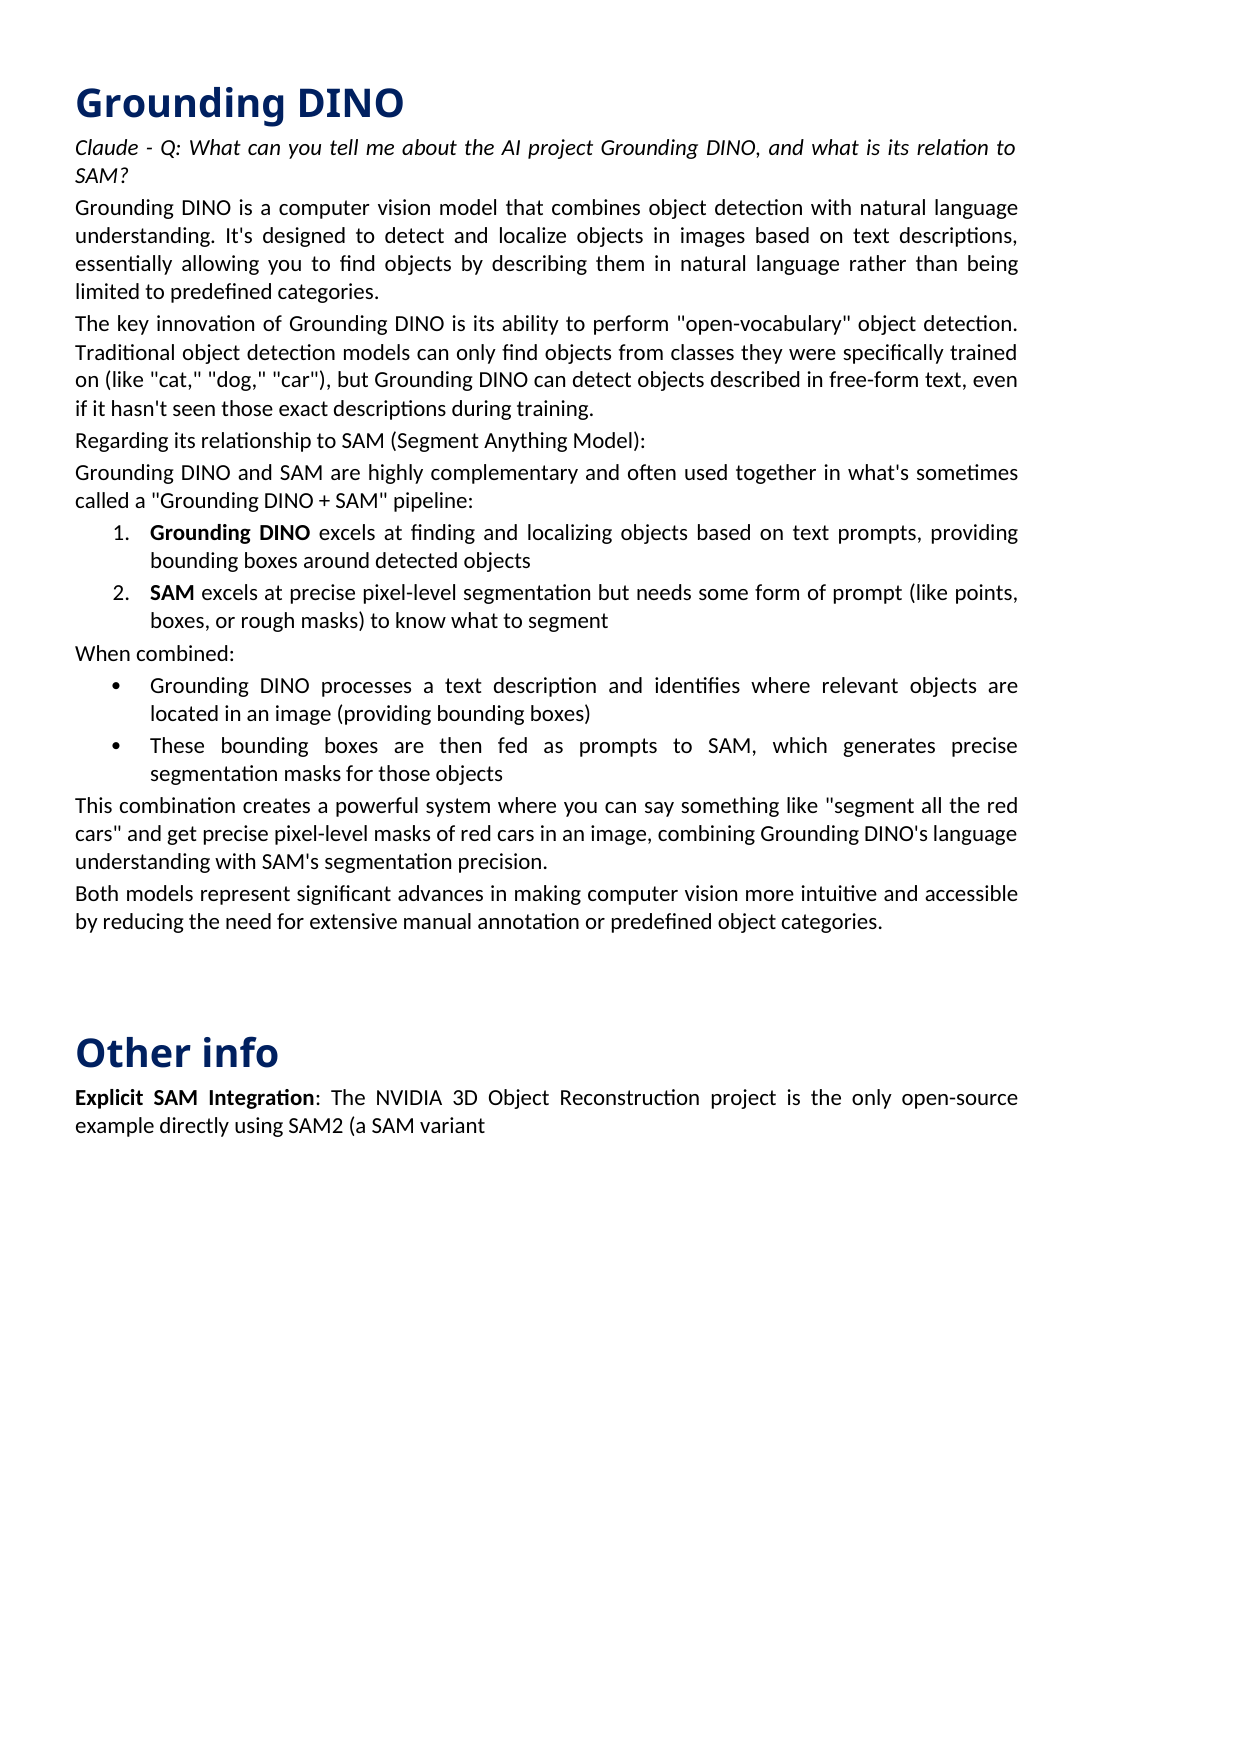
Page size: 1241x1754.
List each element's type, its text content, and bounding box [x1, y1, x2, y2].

text Explicit SAM Integration: The NVIDIA 3D Object Reconstruction project is the only open-source example directly using SAM2 (a SAM variant [75, 1083, 1020, 1139]
text Regarding its relationship to SAM (Segment Anything Model): [75, 426, 1020, 454]
text This combination creates a powerful system where you can say something like "segment all the red cars" and get precise pixel-level masks of red cars in an image, combining Grounding DINO's language understanding with SAM's segmentation precision. [75, 791, 1020, 875]
list Grounding DINO processes a text description and identifies where relevant objects are located in an image (providing bounding boxes) [112, 671, 1020, 727]
list These bounding boxes are then fed as prompts to SAM, which generates precise segmentation masks for those objects [112, 731, 1020, 787]
text Claude - Q: What can you tell me about the AI project Grounding DINO, and what is its relation to SAM? [75, 133, 1020, 189]
list SAM excels at precise pixel-level segmentation but needs some form of prompt (like points, boxes, or rough masks) to know what to segment [112, 578, 1020, 634]
text Grounding DINO is a computer vision model that combines object detection with natural language understanding. It's designed to detect and localize objects in images based on text descriptions, essentially allowing you to find objects by describing them in natural language rather than being limited to predefined categories. [75, 193, 1020, 305]
text Grounding DINO and SAM are highly complementary and often used together in what's sometimes called a "Grounding DINO + SAM" pipeline: [75, 458, 1020, 514]
text Both models represent significant advances in making computer vision more intuitive and accessible by reducing the need for extensive manual annotation or predefined object categories. [75, 879, 1020, 936]
subtitle Grounding DINO [75, 75, 1020, 129]
text When combined: [75, 639, 1020, 667]
list Grounding DINO excels at finding and localizing objects based on text prompts, providing bounding boxes around detected objects [112, 518, 1020, 574]
text The key innovation of Grounding DINO is its ability to perform "open-vocabulary" object detection. Traditional object detection models can only find objects from classes they were specifically trained on (like "cat," "dog," "car"), but Grounding DINO can detect objects described in free-form text, even if it hasn't seen those exact descriptions during training. [75, 309, 1020, 422]
subtitle Other info [75, 1025, 1020, 1079]
